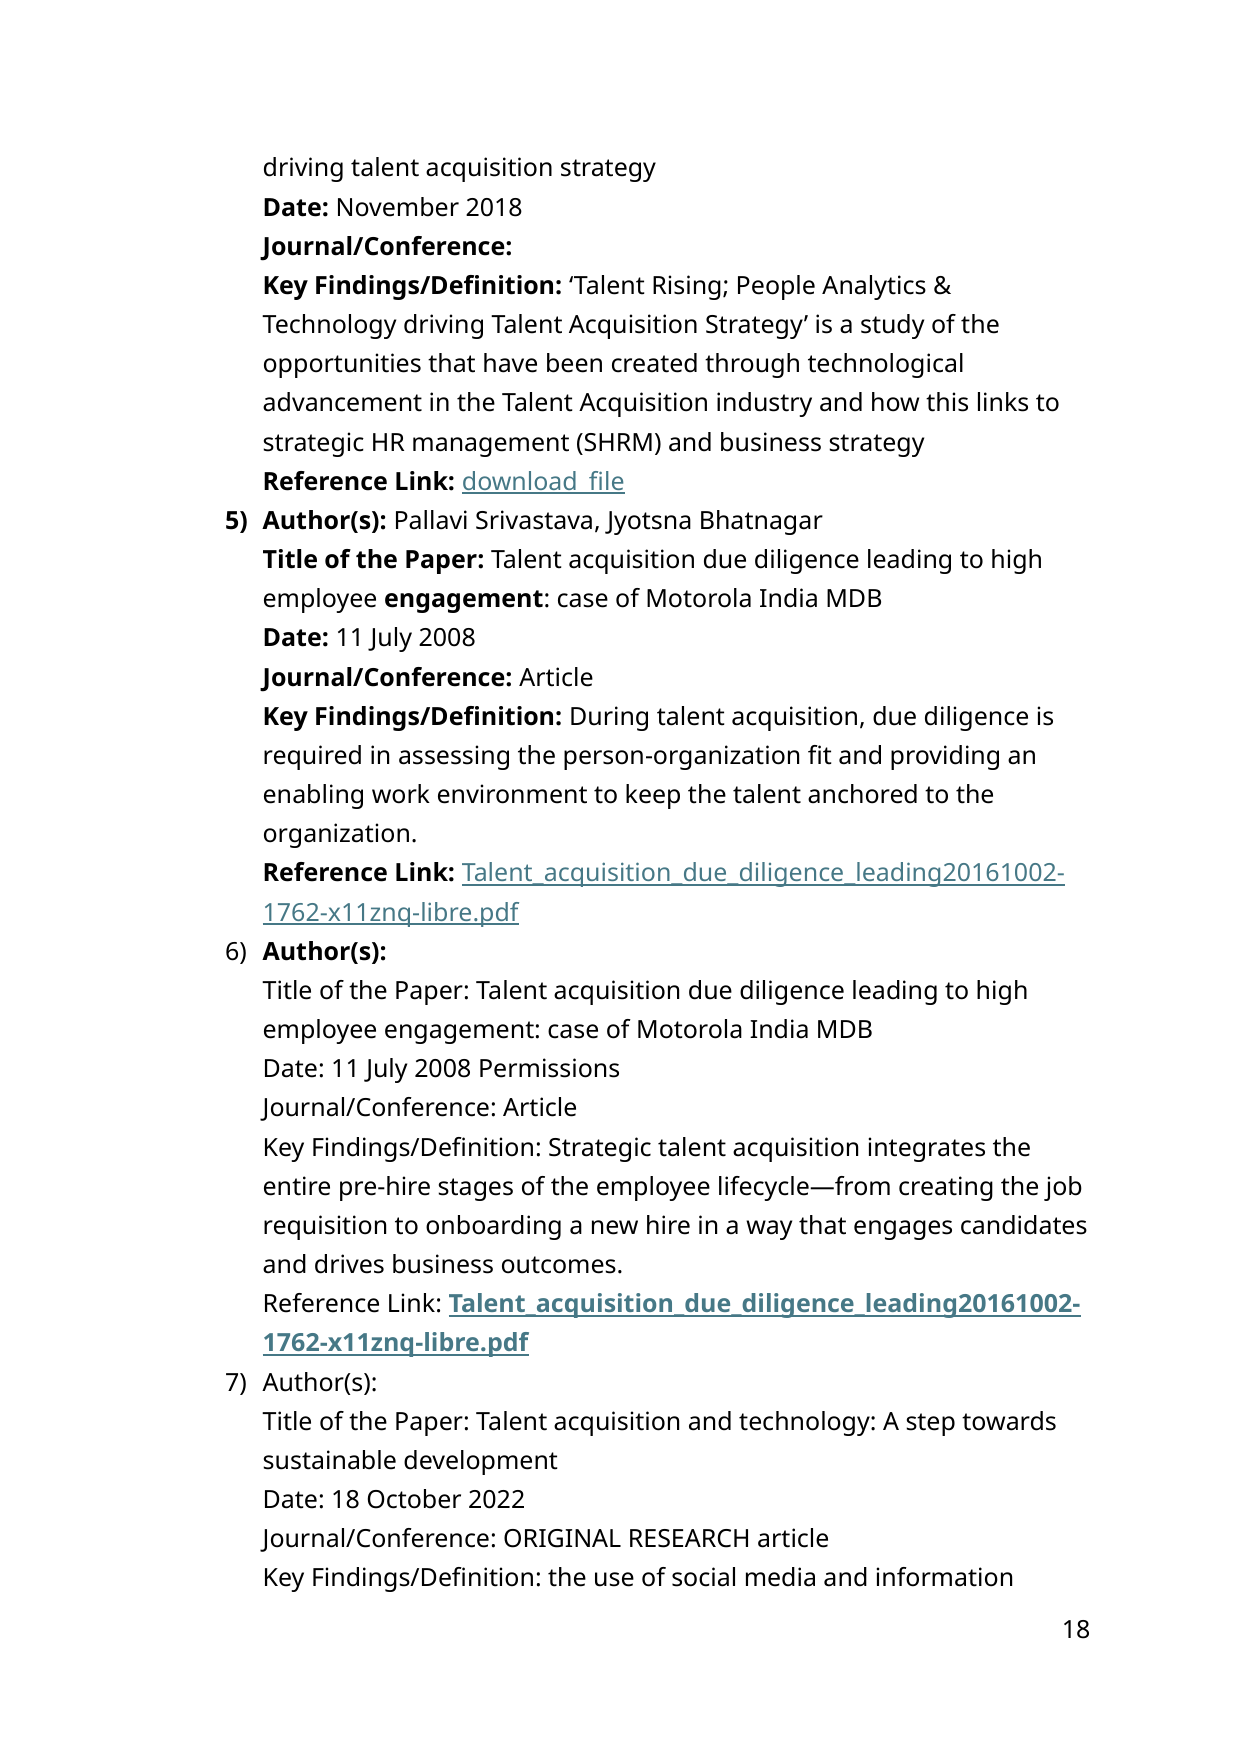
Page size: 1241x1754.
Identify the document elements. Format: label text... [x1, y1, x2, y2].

list Author(s): Pallavi Srivastava, Jyotsna Bhatnagar Title of the Paper: Talent acquisition due diligence leading to high employee engagement: case of Motorola India MDB Date: 11 July 2008 Journal/Conference: Article Key Findings/Definition: During talent acquisition, due diligence is required in assessing the person-organization fit and providing an enabling work environment to keep the talent anchored to the organization. Reference Link: Talent_acquisition_due_diligence_leading20161002-1762-x11znq-libre.pdf [225, 502, 1090, 928]
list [225, 150, 1090, 497]
list Author(s): Title of the Paper: Talent acquisition due diligence leading to high employee engagement: case of Motorola India MDB Date: 11 July 2008 Permissions Journal/Conference: Article Key Findings/Definition: Strategic talent acquisition integrates the entire pre-hire stages of the employee lifecycle—from creating the job requisition to onboarding a new hire in a way that engages candidates and drives business outcomes. Reference Link: Talent_acquisition_due_diligence_leading20161002-1762-x11znq-libre.pdf [225, 933, 1090, 1359]
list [225, 1364, 1090, 1594]
